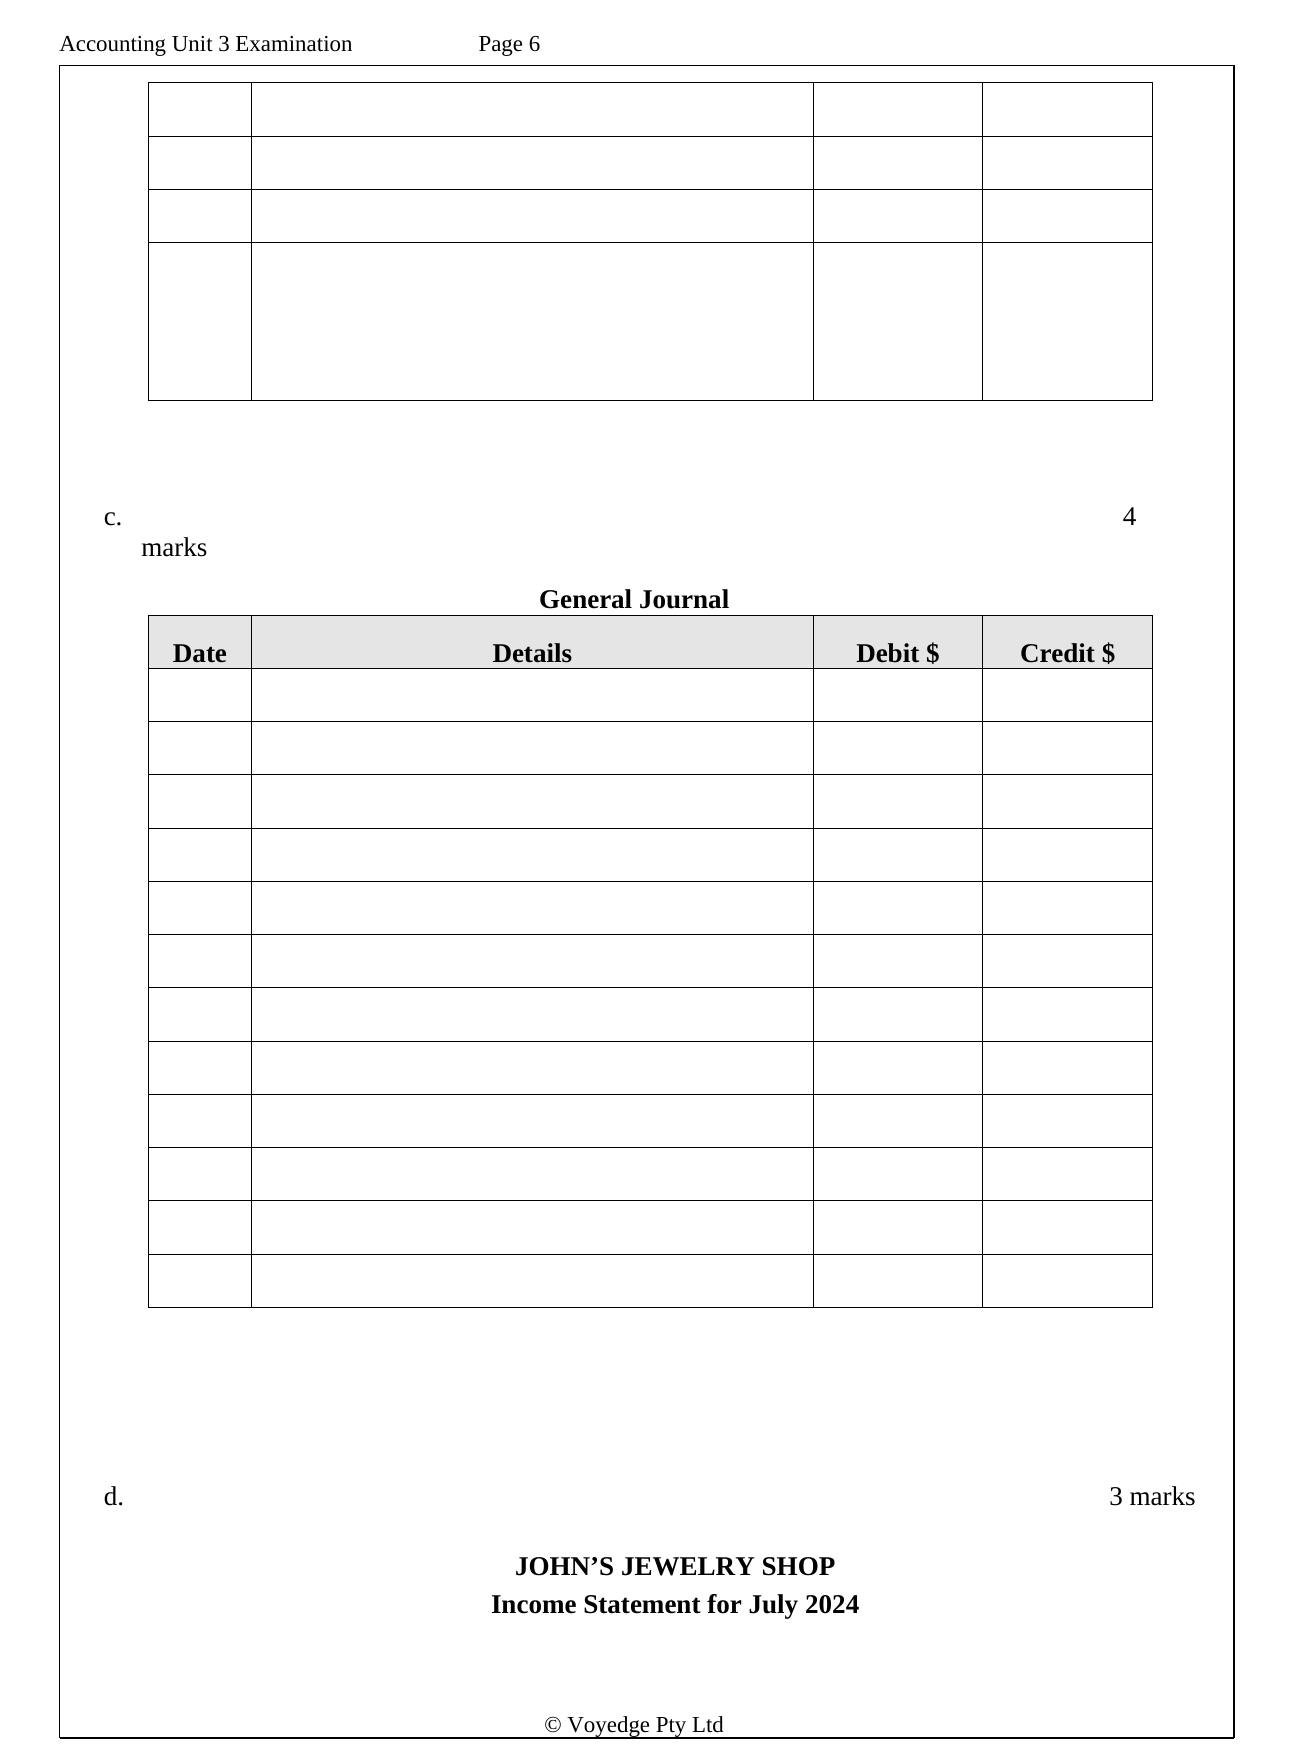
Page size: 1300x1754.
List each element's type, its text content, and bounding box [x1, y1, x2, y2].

table_cell [252, 1148, 813, 1200]
table_cell [983, 775, 1152, 828]
table_cell [252, 882, 813, 934]
table_cell [983, 137, 1152, 189]
table_cell [814, 190, 982, 242]
table_cell [814, 137, 982, 189]
table_cell [252, 722, 813, 774]
table_cell [149, 190, 251, 242]
table_cell [814, 935, 982, 987]
table_cell [814, 243, 982, 399]
table_cell [814, 988, 982, 1041]
table_cell [814, 829, 982, 881]
table_cell [814, 775, 982, 828]
table_cell [149, 243, 251, 399]
table_cell [983, 988, 1152, 1041]
table_cell [814, 1201, 982, 1253]
table_cell [149, 882, 251, 934]
table_header Date [149, 616, 251, 668]
table_cell [149, 1148, 251, 1200]
table_cell [252, 137, 813, 189]
table_cell [983, 1042, 1152, 1094]
table_cell [814, 669, 982, 721]
table_cell [814, 1255, 982, 1307]
table_cell [149, 988, 251, 1041]
table_cell [252, 988, 813, 1041]
table_header Details [252, 616, 813, 668]
table_cell [983, 83, 1152, 136]
table_cell [149, 1042, 251, 1094]
table_cell [149, 775, 251, 828]
table_cell [149, 829, 251, 881]
table_cell [252, 1042, 813, 1094]
table_cell [149, 722, 251, 774]
table_cell [149, 83, 251, 136]
table_cell [252, 83, 813, 136]
table_cell [252, 243, 813, 399]
table_cell [983, 1148, 1152, 1200]
table_cell [983, 1201, 1152, 1253]
table_cell [149, 137, 251, 189]
table_cell [252, 1095, 813, 1147]
table_cell [252, 669, 813, 721]
list 3 marks [103, 1481, 1209, 1543]
table_cell [149, 669, 251, 721]
list JOHN’S JEWELRY SHOP [141, 1550, 1209, 1581]
table_cell [983, 829, 1152, 881]
table_cell [252, 1201, 813, 1253]
table_cell [983, 882, 1152, 934]
table_cell [814, 83, 982, 136]
list 4 marks [103, 500, 1209, 562]
table_cell [149, 935, 251, 987]
table_cell [252, 775, 813, 828]
table_cell [252, 1255, 813, 1307]
table_cell [983, 1255, 1152, 1307]
table_cell [149, 1201, 251, 1253]
table_cell [814, 882, 982, 934]
table_cell [814, 1148, 982, 1200]
table_header Credit $ [983, 616, 1152, 668]
table_cell [814, 722, 982, 774]
table_cell [983, 1095, 1152, 1147]
table_cell [814, 1095, 982, 1147]
table_cell [252, 935, 813, 987]
table_cell [252, 829, 813, 881]
table_cell [149, 1255, 251, 1307]
table_header Debit $ [814, 616, 982, 668]
table_cell [149, 1095, 251, 1147]
table_cell [983, 190, 1152, 242]
table_cell [983, 243, 1152, 399]
table_cell [983, 669, 1152, 721]
text General Journal [60, 583, 1209, 615]
list Income Statement for July 2024 [141, 1588, 1209, 1619]
table_cell [983, 935, 1152, 987]
table_cell [983, 722, 1152, 774]
table_cell [814, 1042, 982, 1094]
table_cell [252, 190, 813, 242]
